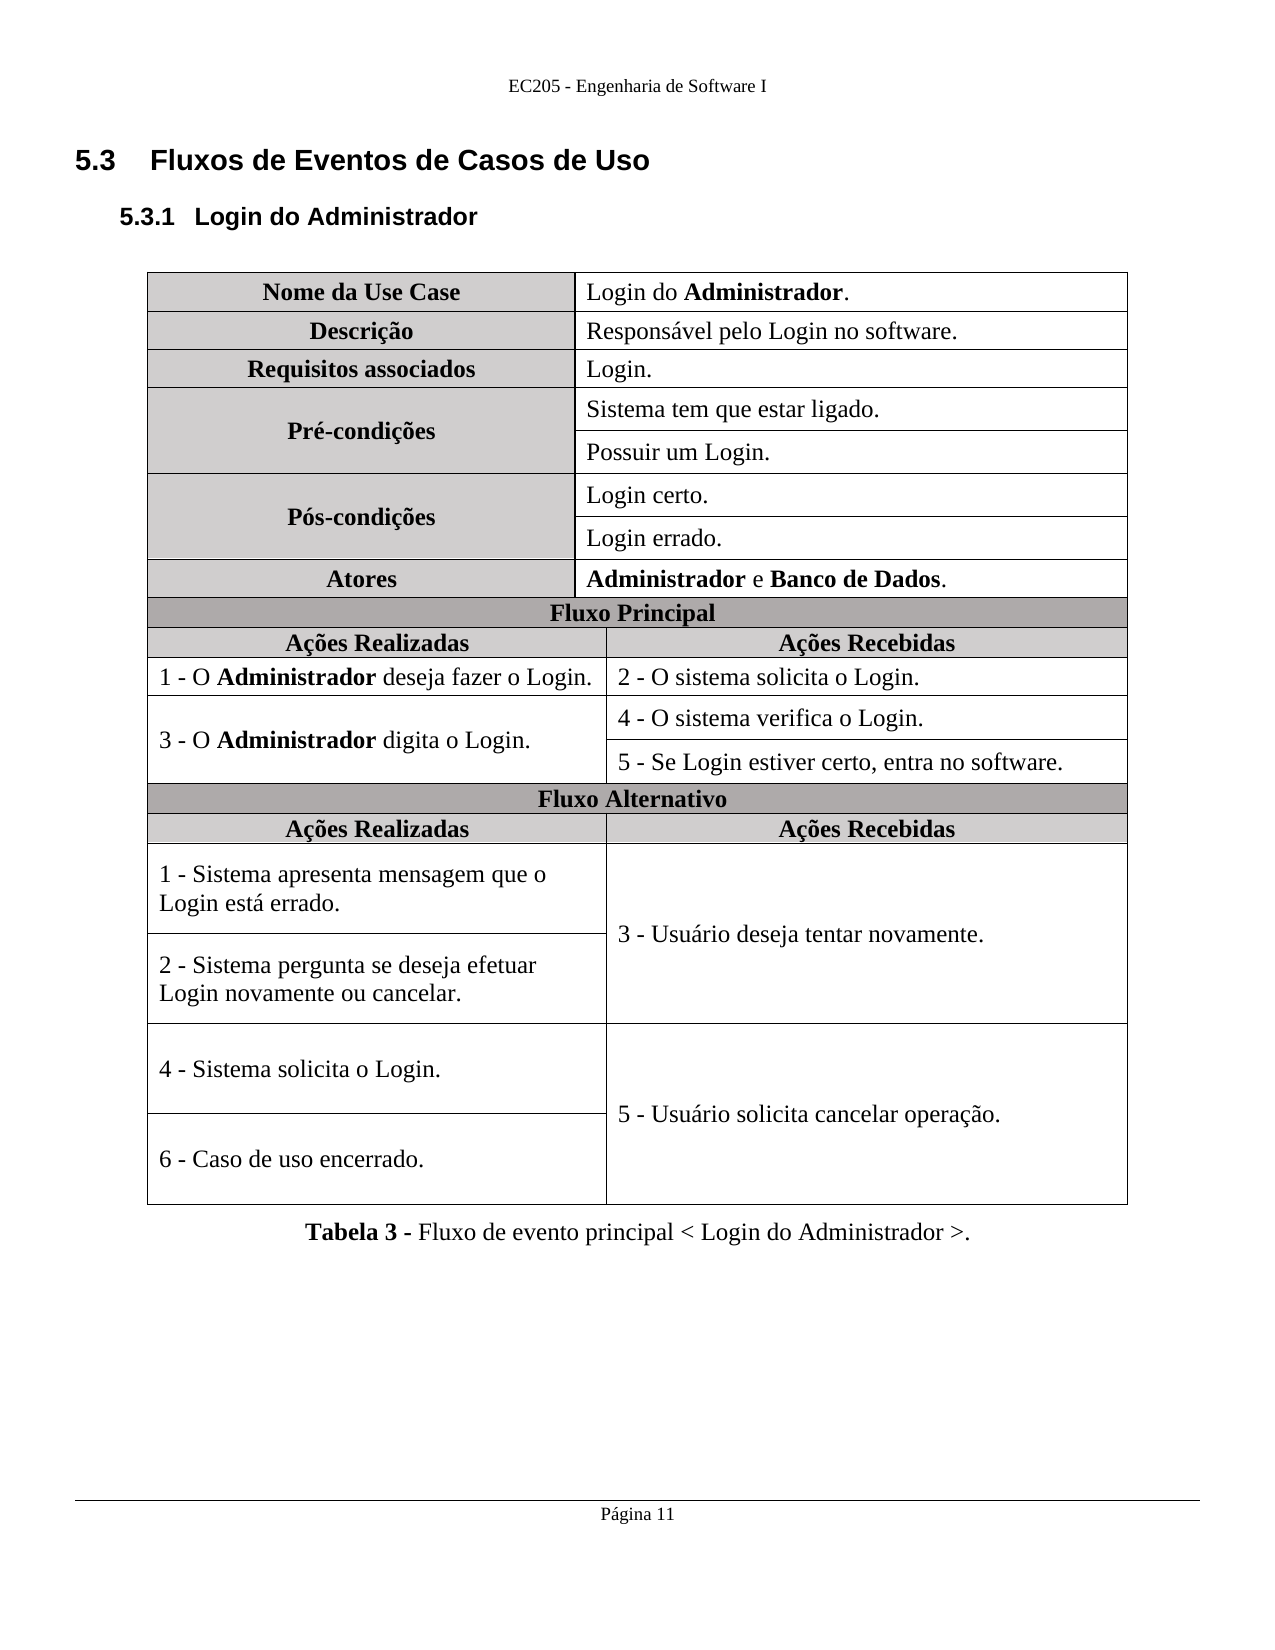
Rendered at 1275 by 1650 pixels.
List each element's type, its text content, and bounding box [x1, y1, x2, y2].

table_cell Login errado. [576, 517, 1127, 558]
table_cell Pré-condições [148, 388, 574, 473]
table_cell Possuir um Login. [576, 431, 1127, 473]
table_cell Ações Recebidas [607, 814, 1127, 842]
table_cell Atores [148, 560, 574, 597]
table_cell Fluxo Principal [148, 598, 1127, 627]
table_cell 2 - Sistema pergunta se deseja efetuar Login novamente ou cancelar. [148, 934, 606, 1023]
table_cell 3 - O Administrador digita o Login. [148, 696, 606, 783]
table_cell 4 - Sistema solicita o Login. [148, 1024, 606, 1113]
subtitle Login do Administrador [119, 202, 1200, 230]
table_cell 4 - O sistema verifica o Login. [607, 696, 1127, 739]
table_cell Descrição [148, 312, 574, 349]
table_header Nome da Use Case [148, 273, 574, 311]
table_header Login do Administrador. [576, 273, 1127, 311]
subtitle Fluxos de Eventos de Casos de Uso [75, 143, 1200, 177]
table_cell 5 - Se Login estiver certo, entra no software. [607, 740, 1127, 783]
table_cell Login certo. [576, 474, 1127, 516]
table_cell Login. [576, 350, 1127, 387]
table_cell 5 - Usuário solicita cancelar operação. [607, 1024, 1127, 1203]
table_cell 1 - Sistema apresenta mensagem que o Login está errado. [148, 844, 606, 933]
table_cell 2 - O sistema solicita o Login. [607, 658, 1127, 695]
table_cell Administrador e Banco de Dados. [576, 560, 1127, 597]
table_cell 1 - O Administrador deseja fazer o Login. [148, 658, 606, 695]
table_cell Ações Realizadas [148, 628, 606, 657]
table_cell Requisitos associados [148, 350, 574, 387]
table_cell Pós-condições [148, 474, 574, 558]
table_cell 3 - Usuário deseja tentar novamente. [607, 844, 1127, 1023]
table_cell Sistema tem que estar ligado. [576, 388, 1127, 430]
text Tabela 3 - Fluxo de evento principal < Login do Administrador >. [75, 1217, 1200, 1246]
table_cell 6 - Caso de uso encerrado. [148, 1114, 606, 1203]
table_cell Ações Realizadas [148, 814, 606, 842]
table_cell Responsável pelo Login no software. [576, 312, 1127, 349]
table_cell Fluxo Alternativo [148, 784, 1127, 813]
table_cell Ações Recebidas [607, 628, 1127, 657]
